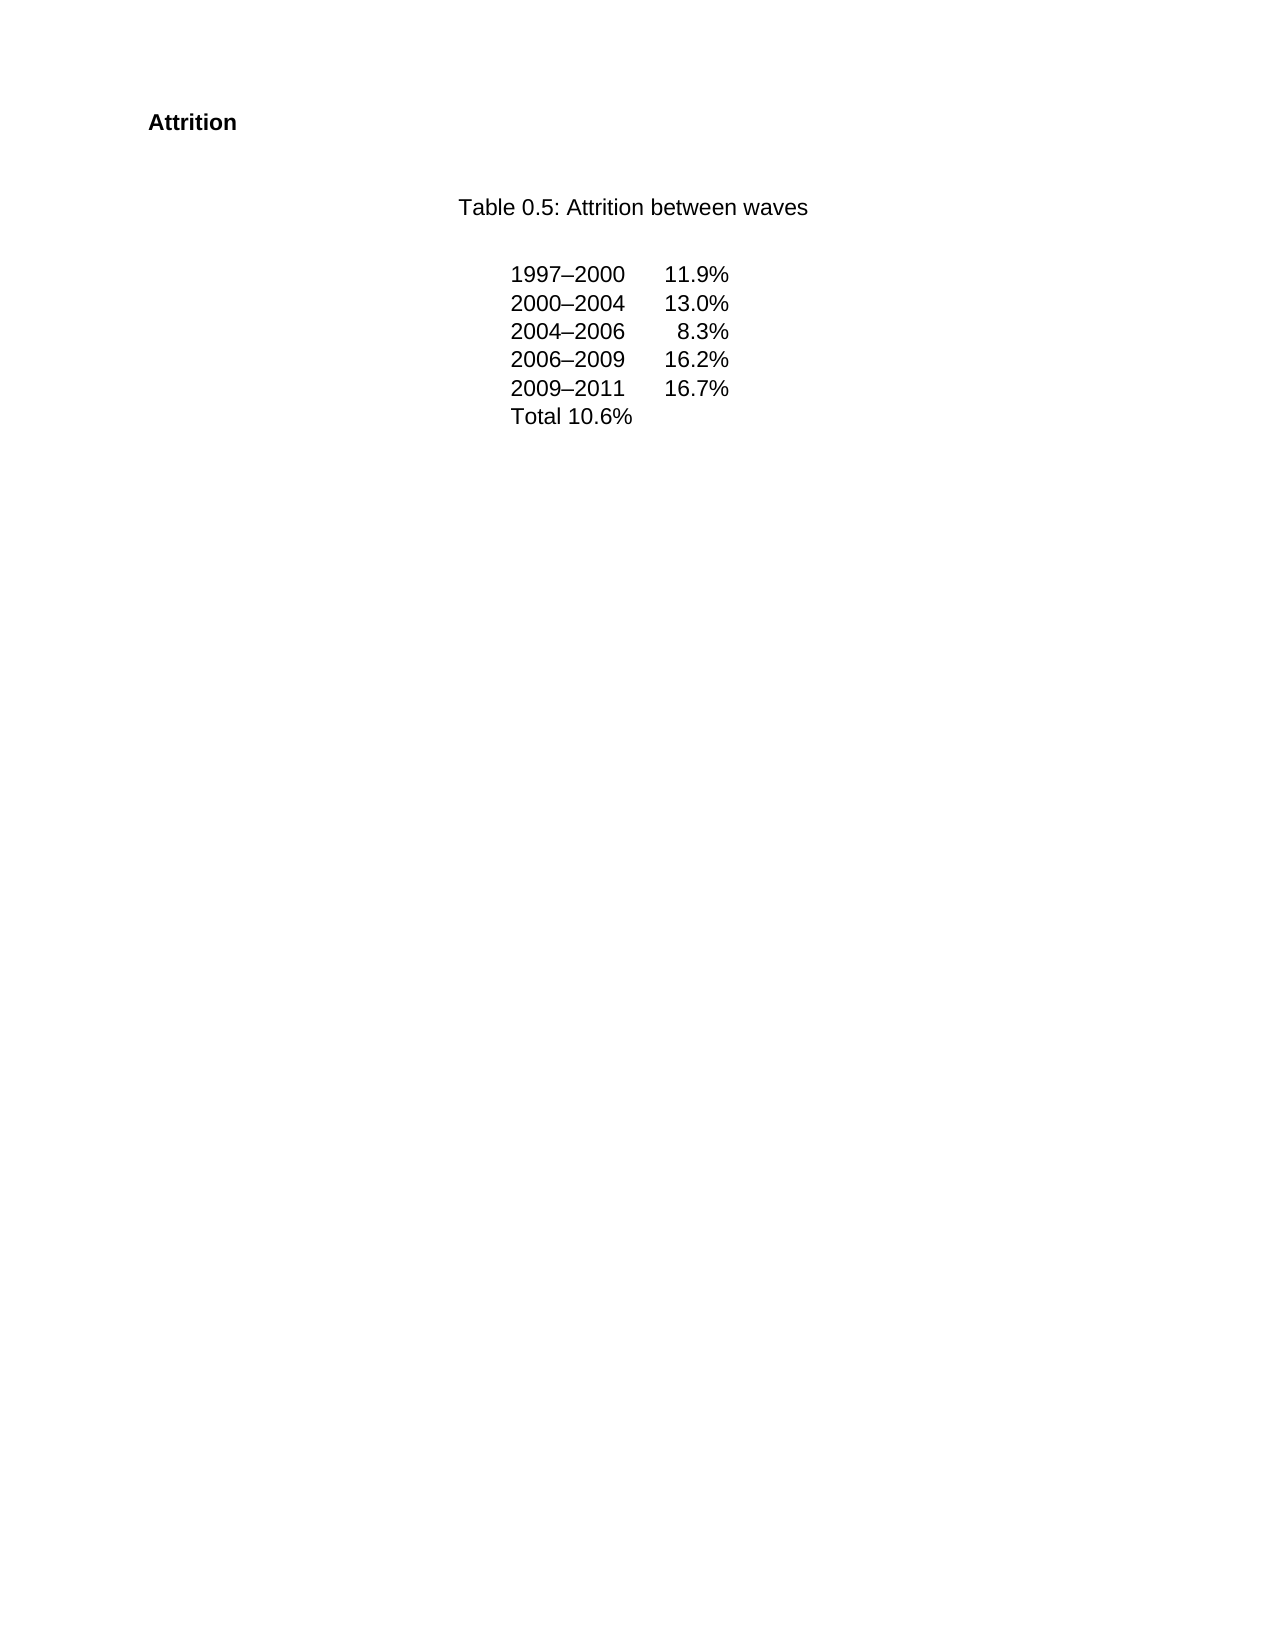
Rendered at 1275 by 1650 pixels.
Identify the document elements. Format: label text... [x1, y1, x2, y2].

text Table 0.5: Attrition between waves [148, 193, 808, 220]
text 1997–2000 11.9% 2000–2004 13.0% 2004–2006 8.3% 2006–2009 16.2% 2009–2011 16.7% Total 10.6% [510, 261, 729, 429]
text Attrition [148, 109, 808, 135]
